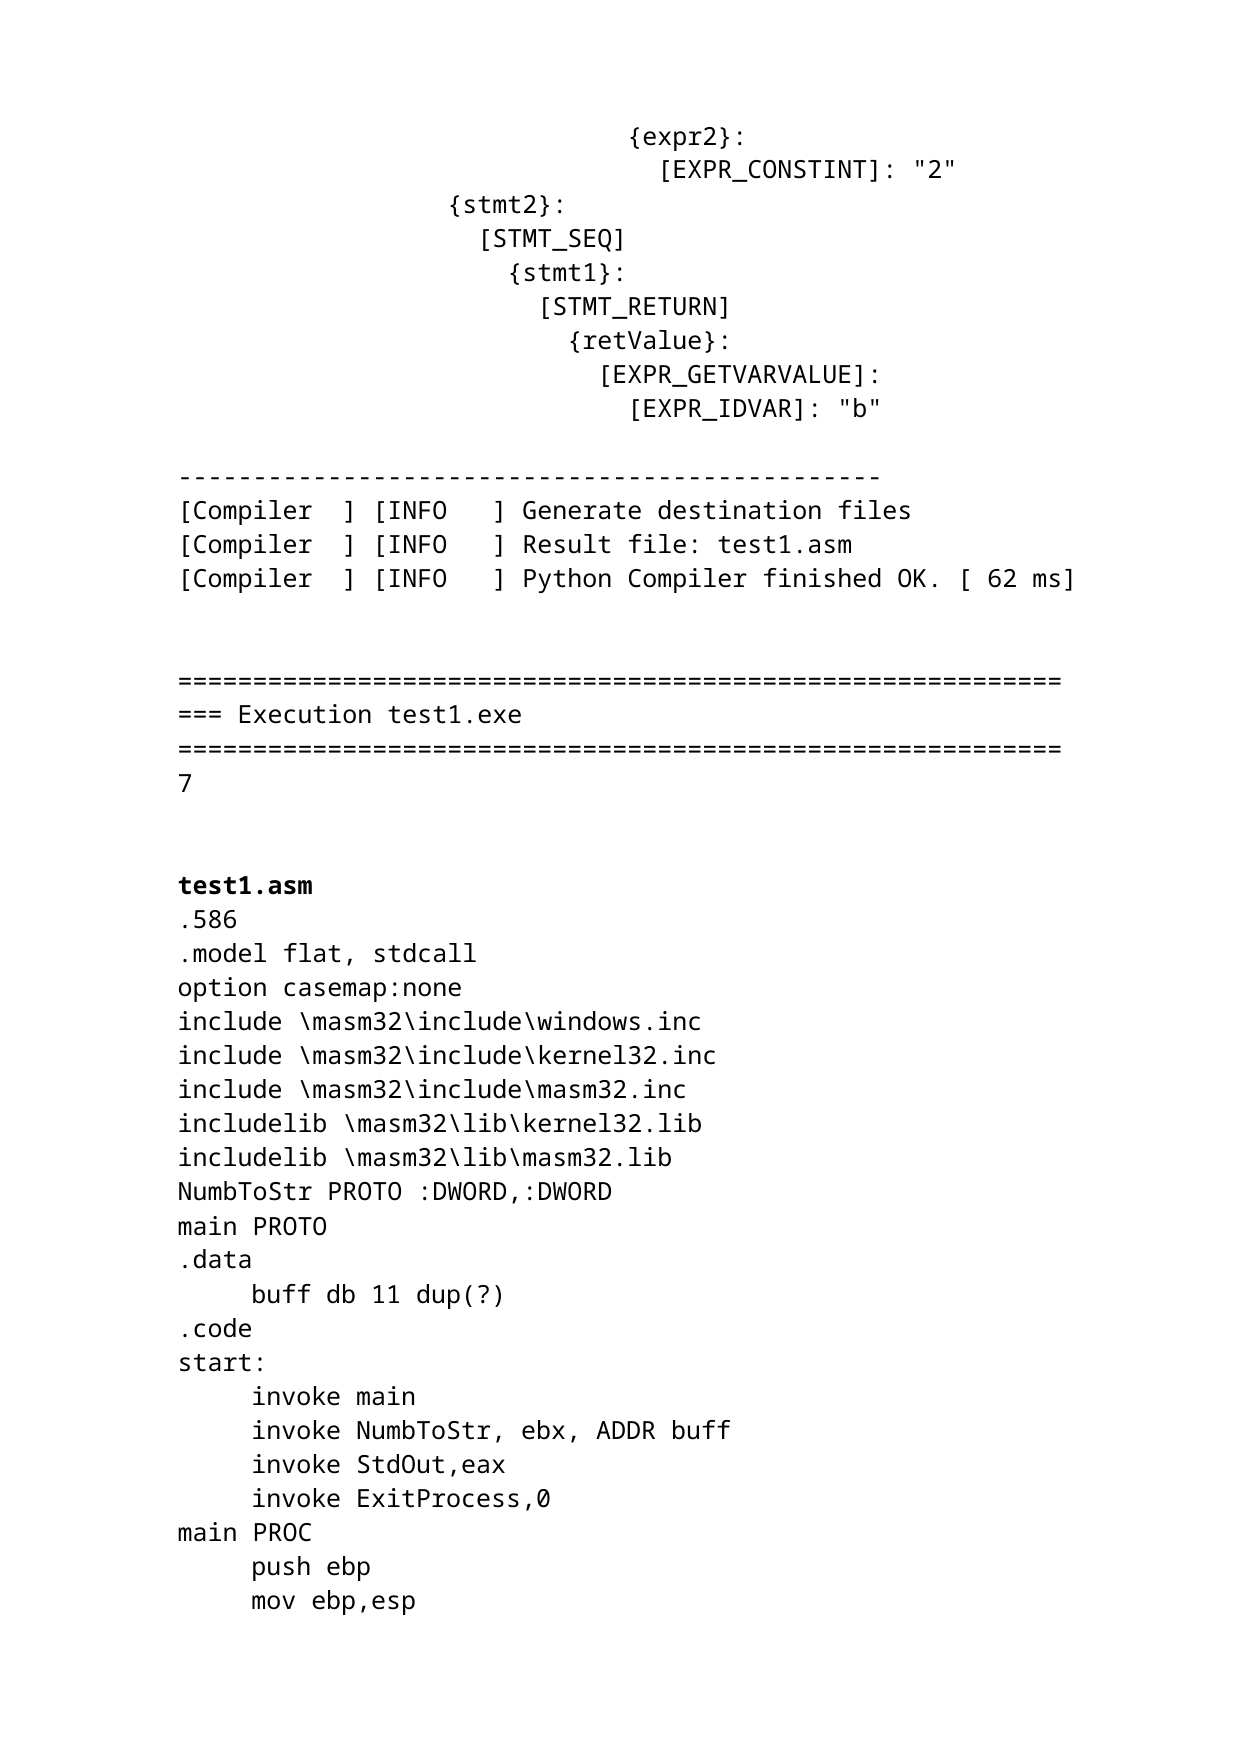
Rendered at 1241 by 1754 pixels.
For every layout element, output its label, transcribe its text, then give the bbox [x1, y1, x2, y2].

text include \masm32\include\windows.inc [177, 1004, 1152, 1038]
text push ebp [177, 1549, 1152, 1583]
text [STMT_RETURN] [177, 288, 1152, 322]
text include \masm32\include\kernel32.inc [177, 1038, 1152, 1072]
text .data [177, 1242, 1152, 1276]
text {stmt2}: [177, 186, 1152, 220]
text [EXPR_IDVAR]: "b" [177, 391, 1152, 425]
text [STMT_SEQ] [177, 220, 1152, 254]
text {expr2}: [177, 118, 1152, 152]
text main PROTO [177, 1208, 1152, 1242]
text invoke StdOut,eax [177, 1447, 1152, 1481]
text test1.asm [177, 867, 1152, 902]
text === Execution test1.exe [177, 697, 1152, 731]
text =========================================================== [177, 731, 1152, 765]
text invoke NumbToStr, ebx, ADDR buff [177, 1412, 1152, 1447]
text [Compiler ] [INFO ] Generate destination files [177, 493, 1152, 527]
text include \masm32\include\masm32.inc [177, 1072, 1152, 1106]
text 7 [177, 765, 1152, 799]
text includelib \masm32\lib\kernel32.lib [177, 1106, 1152, 1140]
text invoke main [177, 1378, 1152, 1412]
text includelib \masm32\lib\masm32.lib [177, 1140, 1152, 1174]
text buff db 11 dup(?) [177, 1276, 1152, 1310]
text start: [177, 1344, 1152, 1378]
text [Compiler ] [INFO ] Python Compiler finished OK. [ 62 ms] [177, 561, 1152, 595]
text [Compiler ] [INFO ] Result file: test1.asm [177, 527, 1152, 561]
text .586 [177, 902, 1152, 936]
text NumbToStr PROTO :DWORD,:DWORD [177, 1174, 1152, 1208]
text .code [177, 1310, 1152, 1344]
text option casemap:none [177, 970, 1152, 1004]
text [EXPR_GETVARVALUE]: [177, 357, 1152, 391]
text {stmt1}: [177, 254, 1152, 288]
text invoke ExitProcess,0 [177, 1481, 1152, 1515]
text [EXPR_CONSTINT]: "2" [177, 152, 1152, 186]
text ----------------------------------------------- [177, 459, 1152, 493]
text main PROC [177, 1515, 1152, 1549]
text =========================================================== [177, 663, 1152, 697]
text {retValue}: [177, 322, 1152, 357]
text .model flat, stdcall [177, 936, 1152, 970]
text mov ebp,esp [177, 1583, 1152, 1617]
